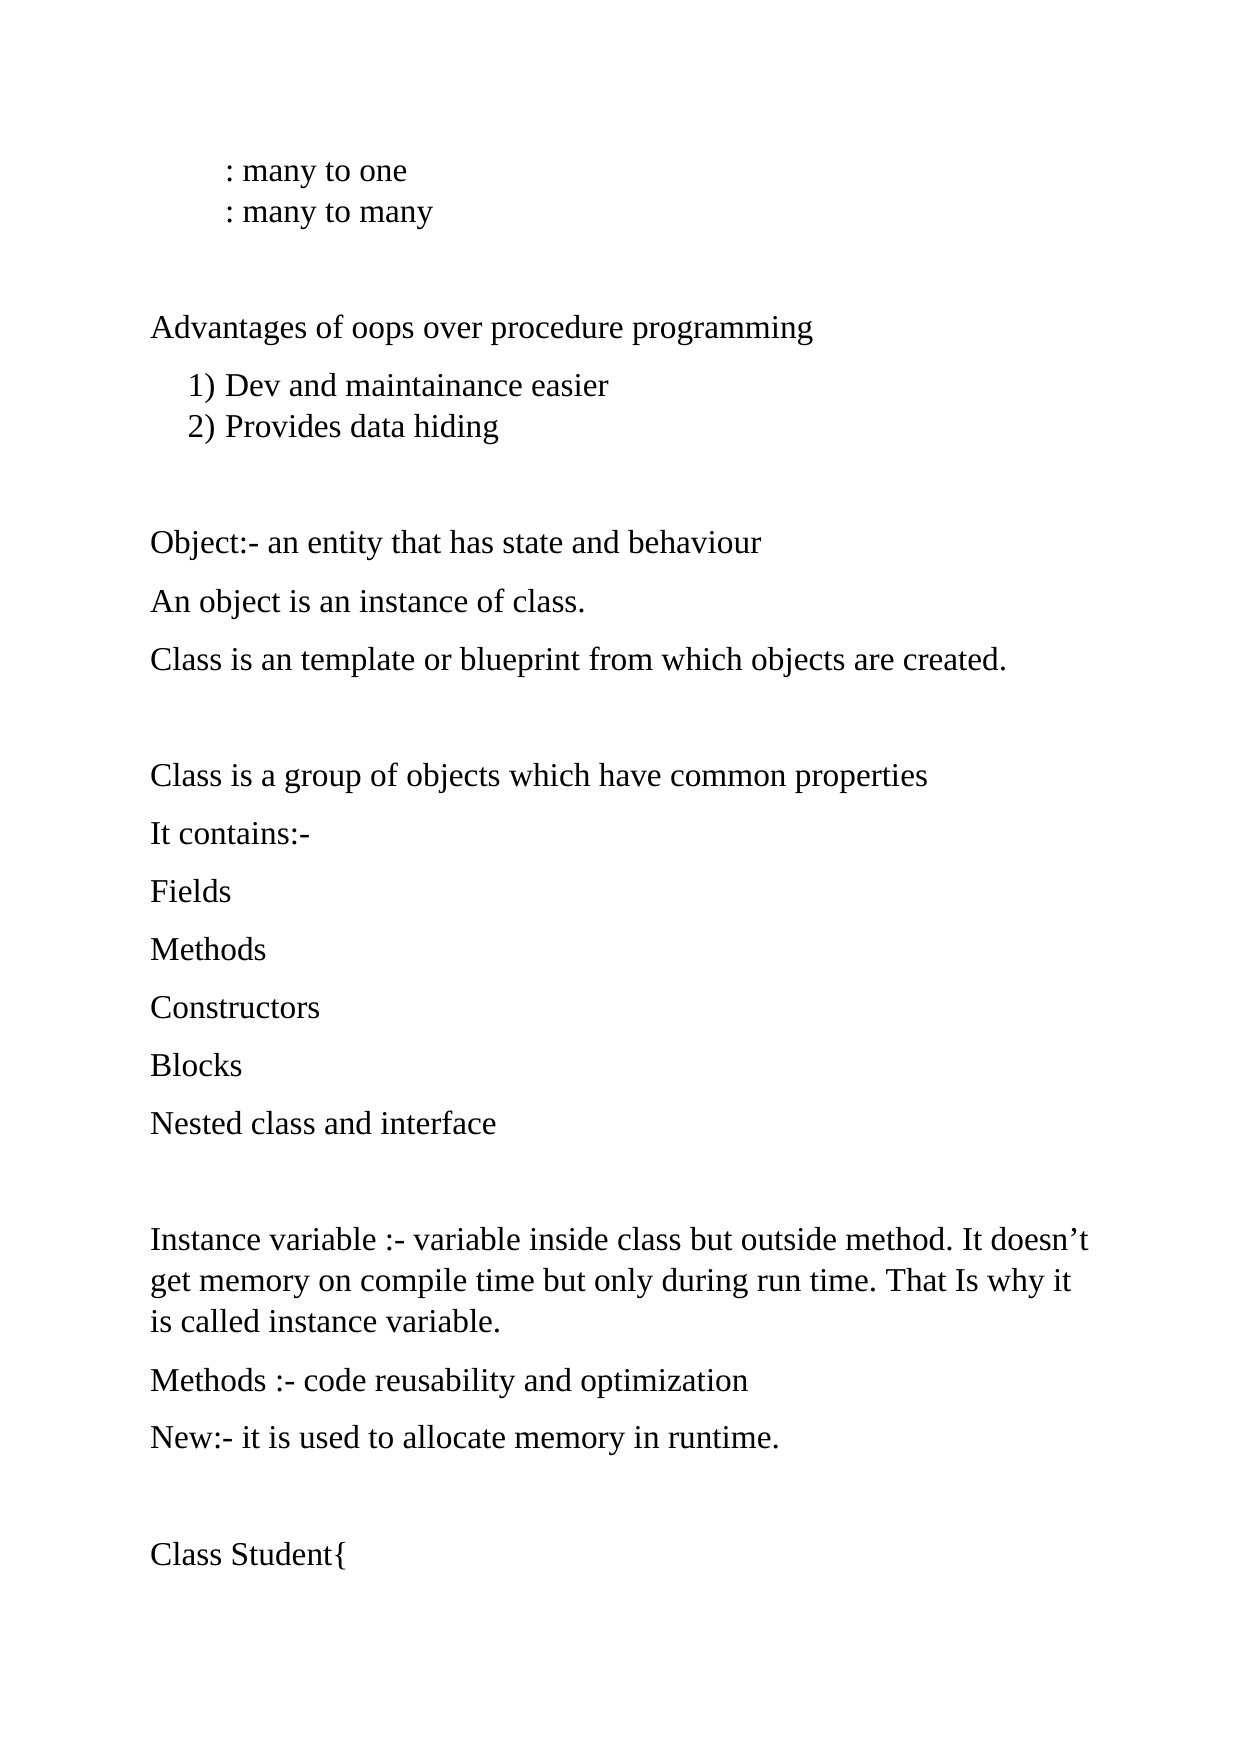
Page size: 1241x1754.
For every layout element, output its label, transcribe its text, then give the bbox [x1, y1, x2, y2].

text Advantages of oops over procedure programming [150, 307, 1090, 346]
text New:- it is used to allocate memory in runtime. [150, 1418, 1090, 1456]
list : many to one [225, 150, 1090, 188]
list Dev and maintainance easier [187, 365, 1090, 404]
list Provides data hiding [187, 407, 1090, 445]
text Fields [150, 871, 1090, 909]
text Methods [150, 929, 1090, 967]
list : many to many [225, 191, 1090, 230]
text It contains:- [150, 813, 1090, 851]
text Methods :- code reusability and optimization [150, 1360, 1090, 1398]
text Blocks [150, 1045, 1090, 1083]
text Class Student{ [150, 1534, 1090, 1572]
text Constructors [150, 987, 1090, 1025]
text Object:- an entity that has state and behaviour [150, 523, 1090, 561]
text Class is an template or blueprint from which objects are created. [150, 639, 1090, 677]
text Nested class and interface [150, 1103, 1090, 1141]
text Instance variable :- variable inside class but outside method. It doesn’t get memory on compile time but only during run time. That Is why it is called instance variable. [150, 1219, 1090, 1340]
text An object is an instance of class. [150, 581, 1090, 619]
text Class is a group of objects which have common properties [150, 755, 1090, 793]
